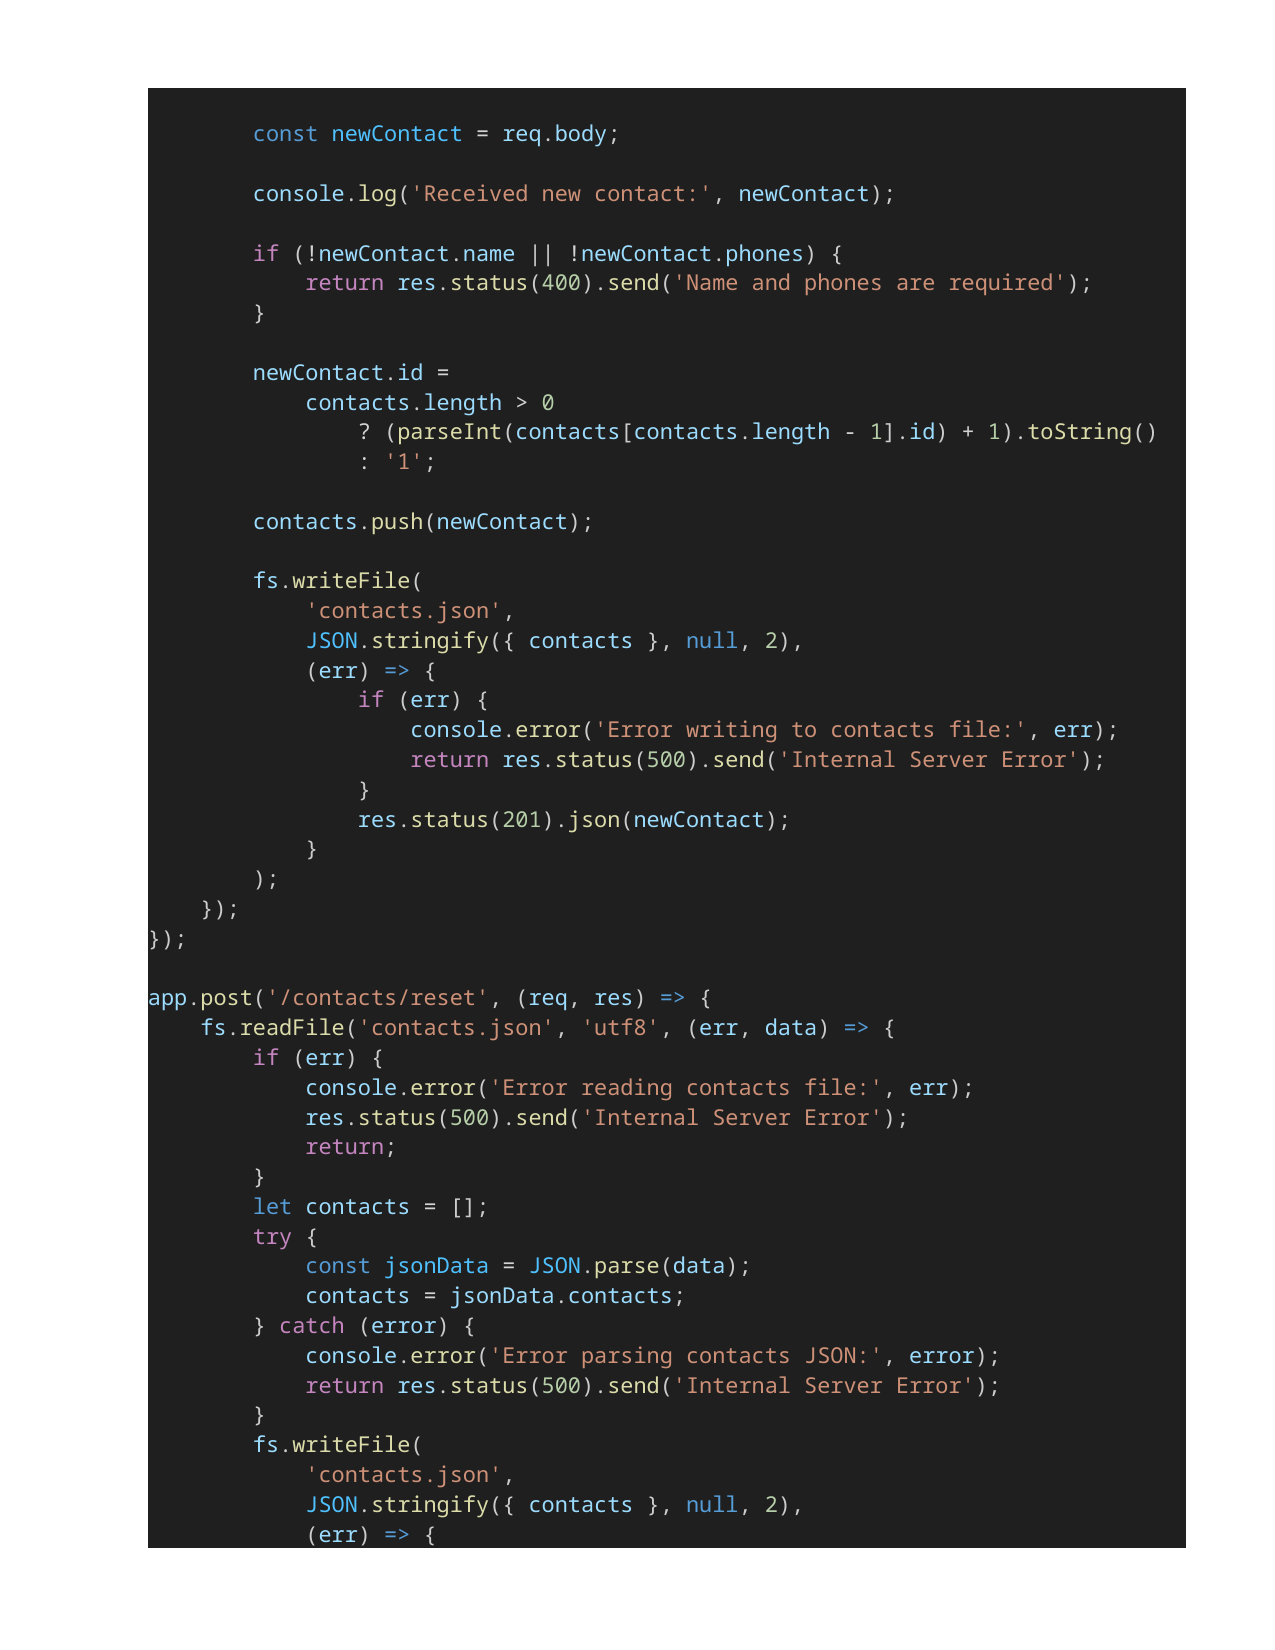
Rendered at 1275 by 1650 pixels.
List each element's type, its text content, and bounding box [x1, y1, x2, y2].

text newContact.id = [148, 357, 1186, 386]
text }); [148, 893, 1186, 923]
text } [148, 833, 1186, 863]
text const newContact = req.body; [148, 118, 1186, 148]
text : '1'; [148, 446, 1186, 476]
text JSON.stringify({ contacts }, null, 2), [148, 1489, 1186, 1518]
text } [148, 297, 1186, 327]
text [148, 1369, 1186, 1399]
text return res.status(400).send('Name and phones are required'); [148, 267, 1186, 297]
text app.post('/contacts/reset', (req, res) => { [148, 982, 1186, 1012]
text console.log('Received new contact:', newContact); [148, 178, 1186, 208]
text } catch (error) { [148, 1310, 1186, 1340]
text ); [148, 863, 1186, 893]
text (err) => { [148, 654, 1186, 684]
text res.status(500).send('Internal Server Error'); [148, 1101, 1186, 1131]
text } [148, 774, 1186, 803]
text return res.status(500).send('Internal Server Error'); [148, 744, 1186, 774]
text console.error('Error writing to contacts file:', err); [148, 714, 1186, 744]
text contacts = jsonData.contacts; [148, 1280, 1186, 1310]
text if (!newContact.name || !newContact.phones) { [148, 237, 1186, 267]
text fs.writeFile( [148, 1429, 1186, 1459]
text console.error('Error parsing contacts JSON:', error); [148, 1340, 1186, 1369]
text try { [148, 1221, 1186, 1250]
text let contacts = []; [148, 1191, 1186, 1221]
text JSON.stringify({ contacts }, null, 2), [148, 625, 1186, 654]
text }); [148, 923, 1186, 952]
text if (err) { [148, 1042, 1186, 1072]
text return; [148, 1131, 1186, 1161]
text contacts.length > 0 [148, 386, 1186, 416]
text if (err) { [148, 684, 1186, 714]
text } [148, 1399, 1186, 1429]
text 'contacts.json', [148, 1459, 1186, 1489]
text ? (parseInt(contacts[contacts.length - 1].id) + 1).toString() [148, 416, 1186, 446]
text } [148, 1161, 1186, 1191]
text const jsonData = JSON.parse(data); [148, 1250, 1186, 1280]
text console.error('Error reading contacts file:', err); [148, 1072, 1186, 1101]
text 'contacts.json', [148, 595, 1186, 625]
text contacts.push(newContact); [148, 506, 1186, 535]
text fs.writeFile( [148, 565, 1186, 595]
text (err) => { [148, 1518, 1186, 1548]
text res.status(201).json(newContact); [148, 803, 1186, 833]
text fs.readFile('contacts.json', 'utf8', (err, data) => { [148, 1012, 1186, 1042]
